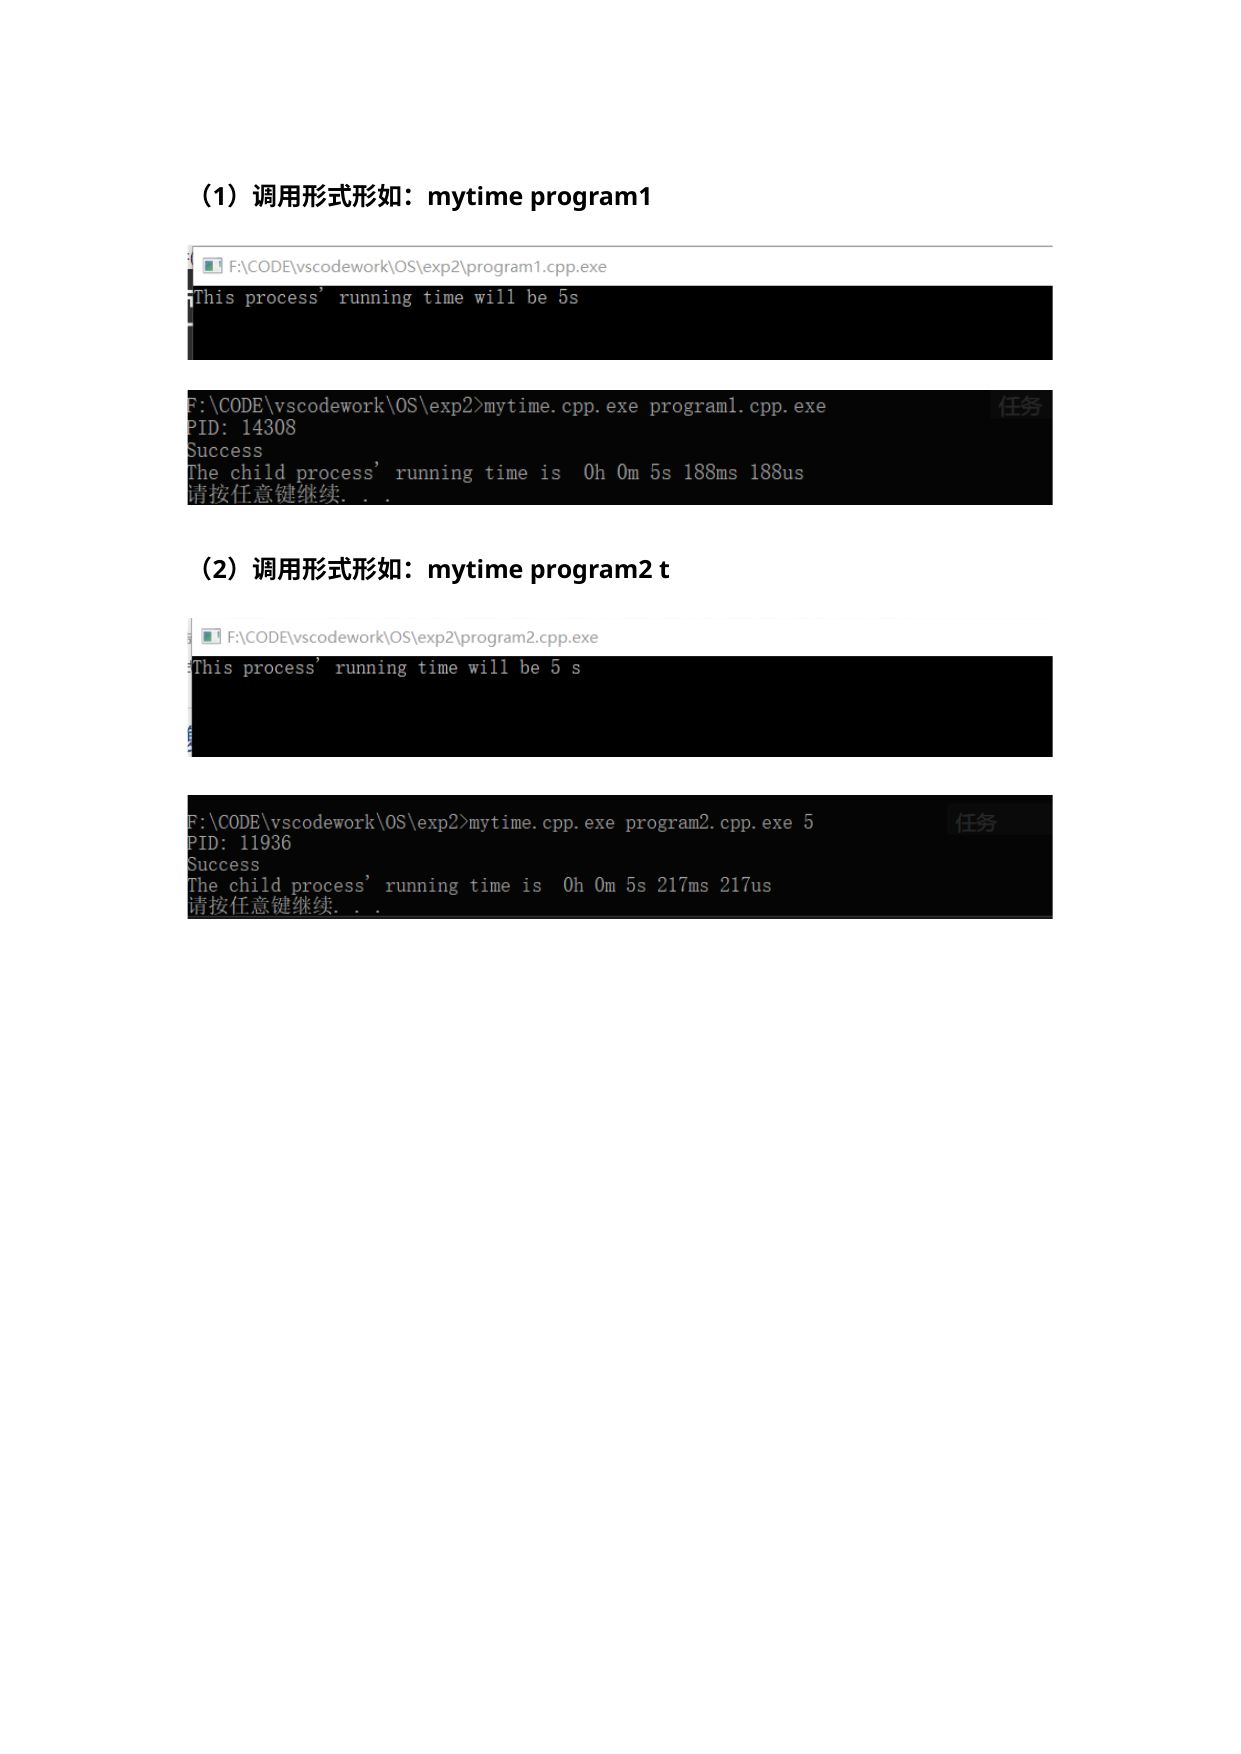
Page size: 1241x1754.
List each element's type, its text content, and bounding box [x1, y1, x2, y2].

text （2）调用形式形如：mytime program2 t [187, 535, 1053, 600]
picture [187, 618, 1053, 757]
picture [187, 795, 1053, 919]
text （1）调用形式形如：mytime program1 [187, 162, 1053, 227]
picture [187, 245, 1053, 360]
picture [187, 390, 1053, 505]
